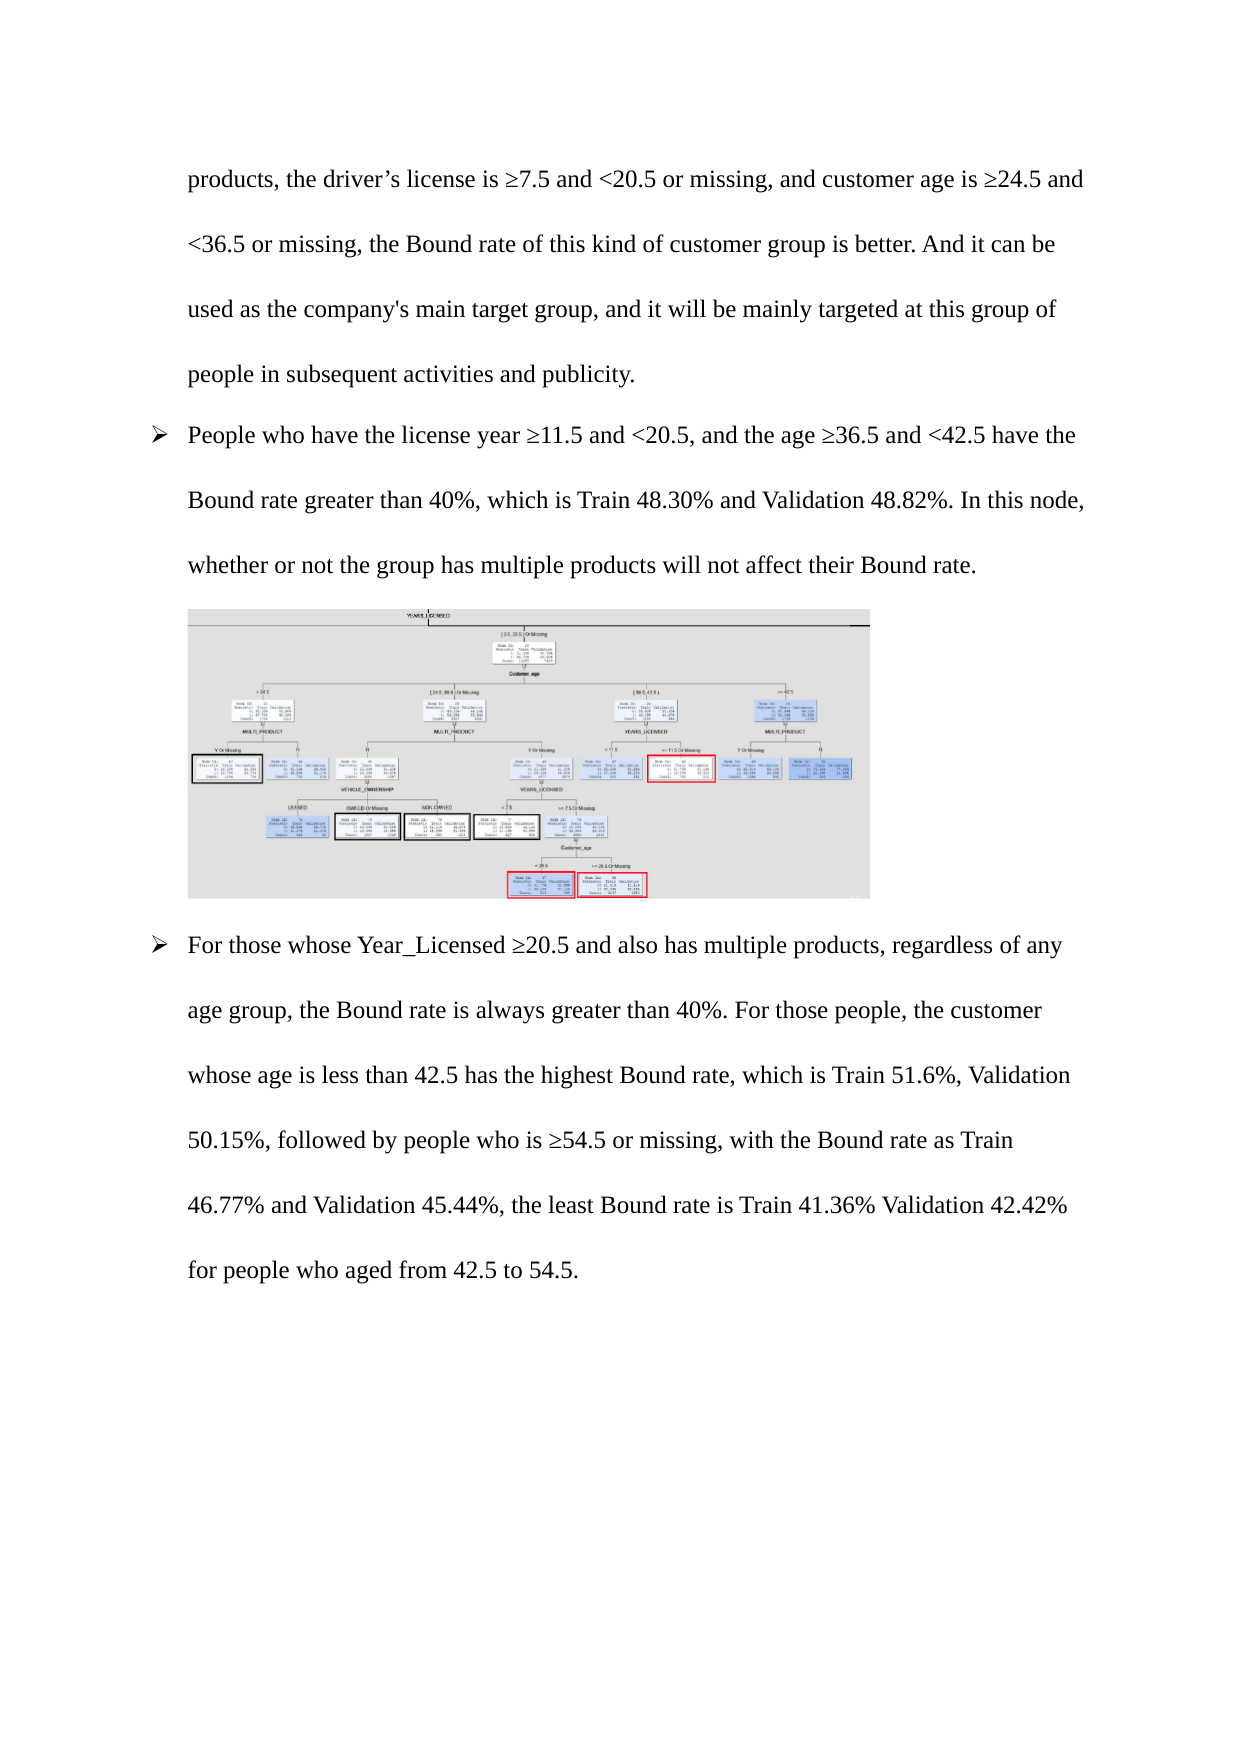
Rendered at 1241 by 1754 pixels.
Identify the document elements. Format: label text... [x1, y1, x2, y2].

list People who have the license year ≥11.5 and <20.5, and the age ≥36.5 and <42.5 have the Bound rate greater than 40%, which is Train 48.30% and Validation 48.82%. In this node, whether or not the group has multiple products will not affect their Bound rate. [150, 418, 1090, 581]
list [187, 162, 1090, 389]
picture [187, 609, 870, 899]
list For those whose Year_Licensed ≥20.5 and also has multiple products, regardless of any age group, the Bound rate is always greater than 40%. For those people, the customer whose age is less than 42.5 has the highest Bound rate, which is Train 51.6%, Validation 50.15%, followed by people who is ≥54.5 or missing, with the Bound rate as Train 46.77% and Validation 45.44%, the least Bound rate is Train 41.36% Validation 42.42% for people who aged from 42.5 to 54.5. [150, 929, 1090, 1286]
